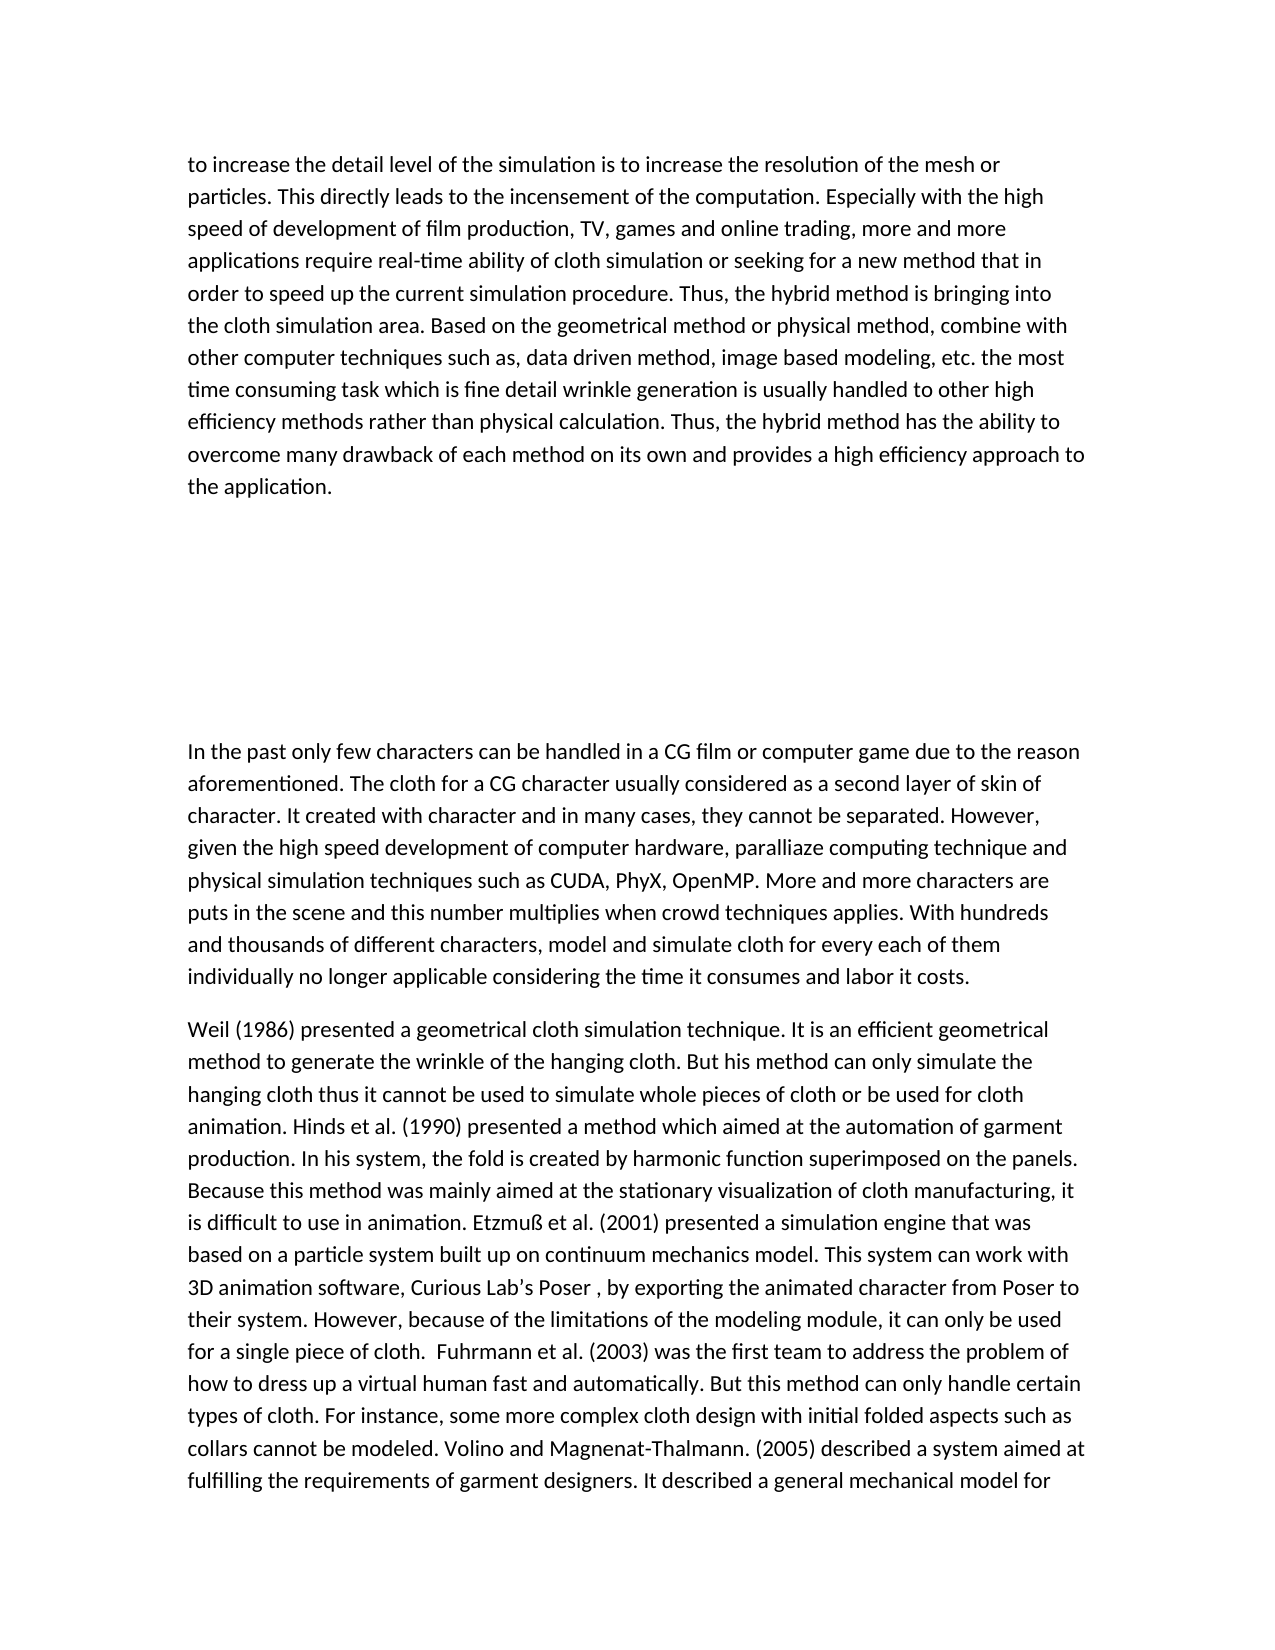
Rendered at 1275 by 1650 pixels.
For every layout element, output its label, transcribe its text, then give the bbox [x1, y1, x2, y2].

text In the past only few characters can be handled in a CG film or computer game due to the reason aforementioned. The cloth for a CG character usually considered as a second layer of skin of character. It created with character and in many cases, they cannot be separated. However, given the high speed development of computer hardware, paralliaze computing technique and physical simulation techniques such as CUDA, PhyX, OpenMP. More and more characters are puts in the scene and this number multiplies when crowd techniques applies. With hundreds and thousands of different characters, model and simulate cloth for every each of them individually no longer applicable considering the time it consumes and labor it costs. [187, 737, 1087, 990]
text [187, 1015, 1087, 1494]
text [187, 150, 1087, 500]
